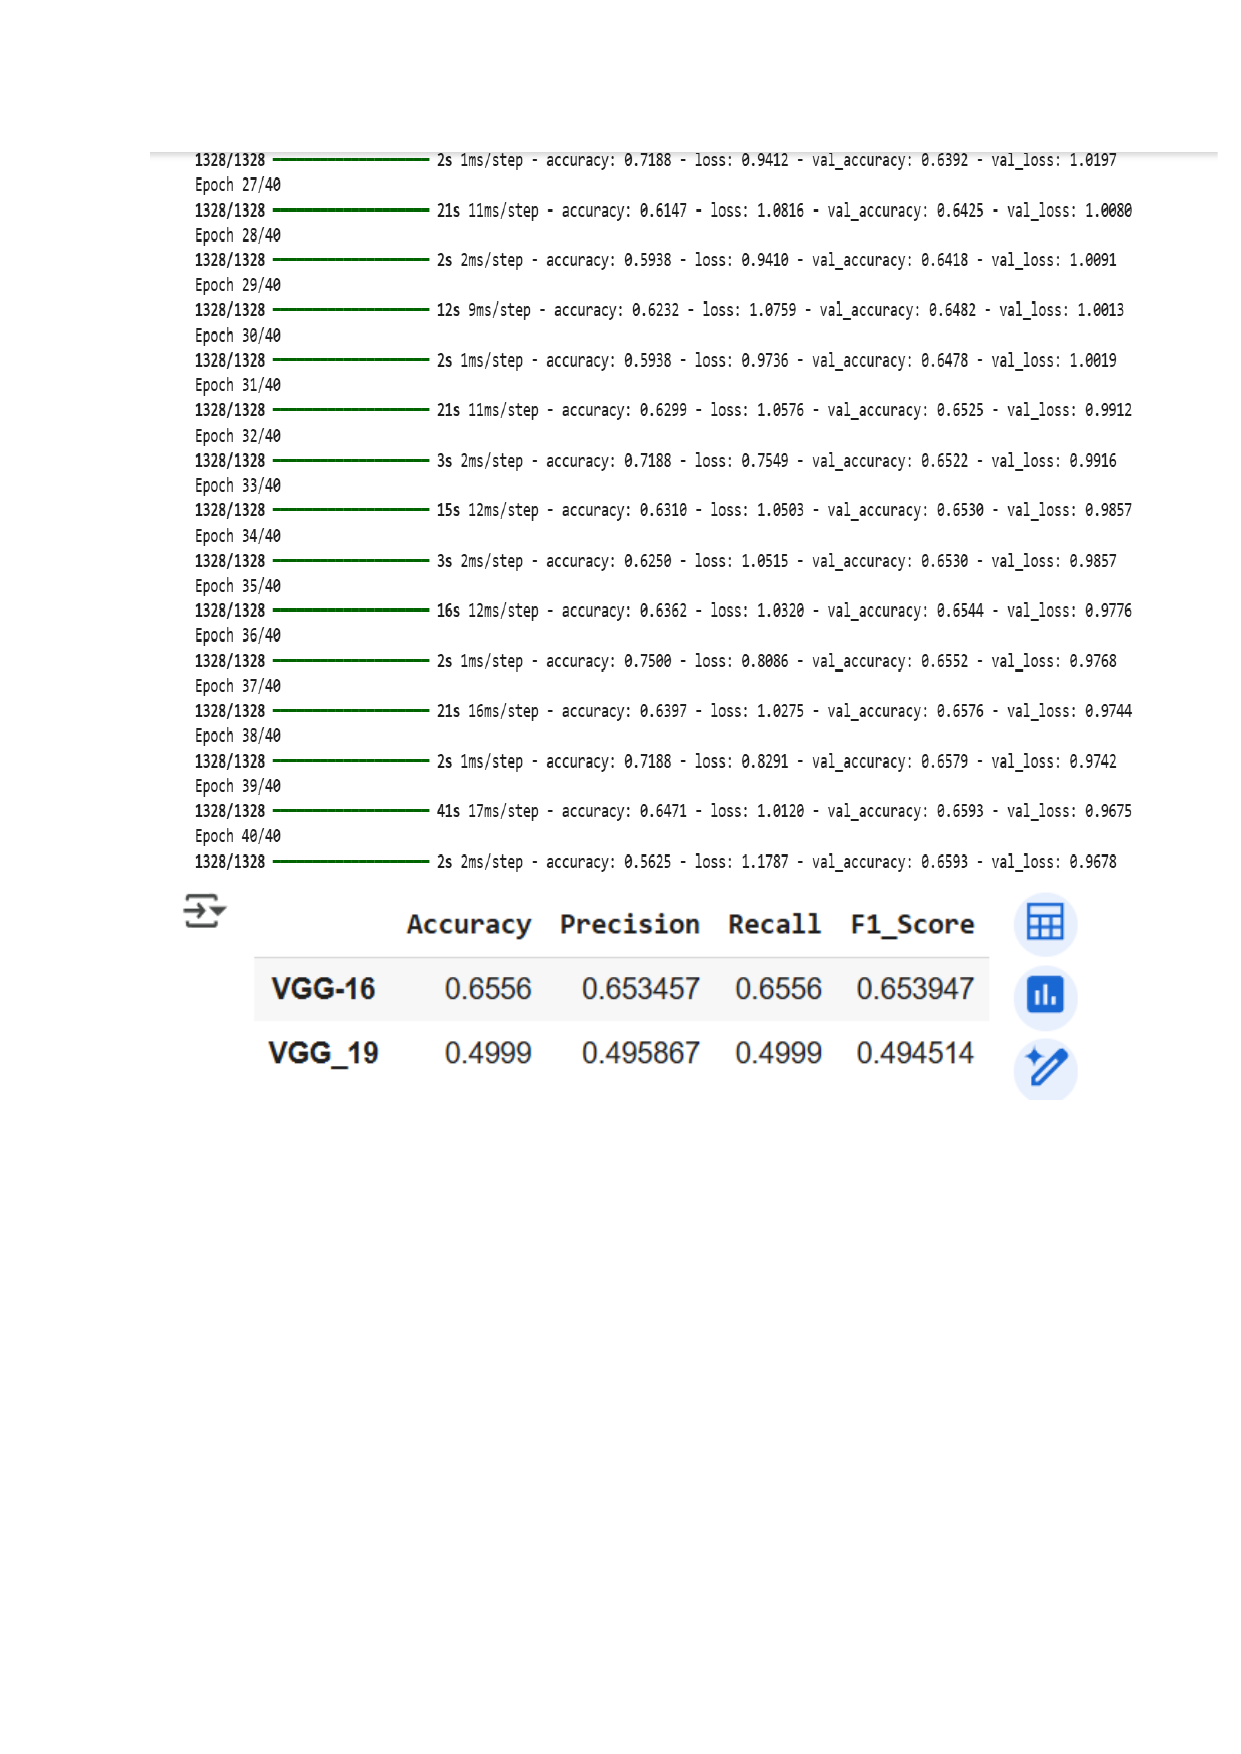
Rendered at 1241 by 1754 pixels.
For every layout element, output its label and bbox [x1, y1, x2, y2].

picture [150, 887, 1091, 1100]
picture [150, 150, 1218, 886]
